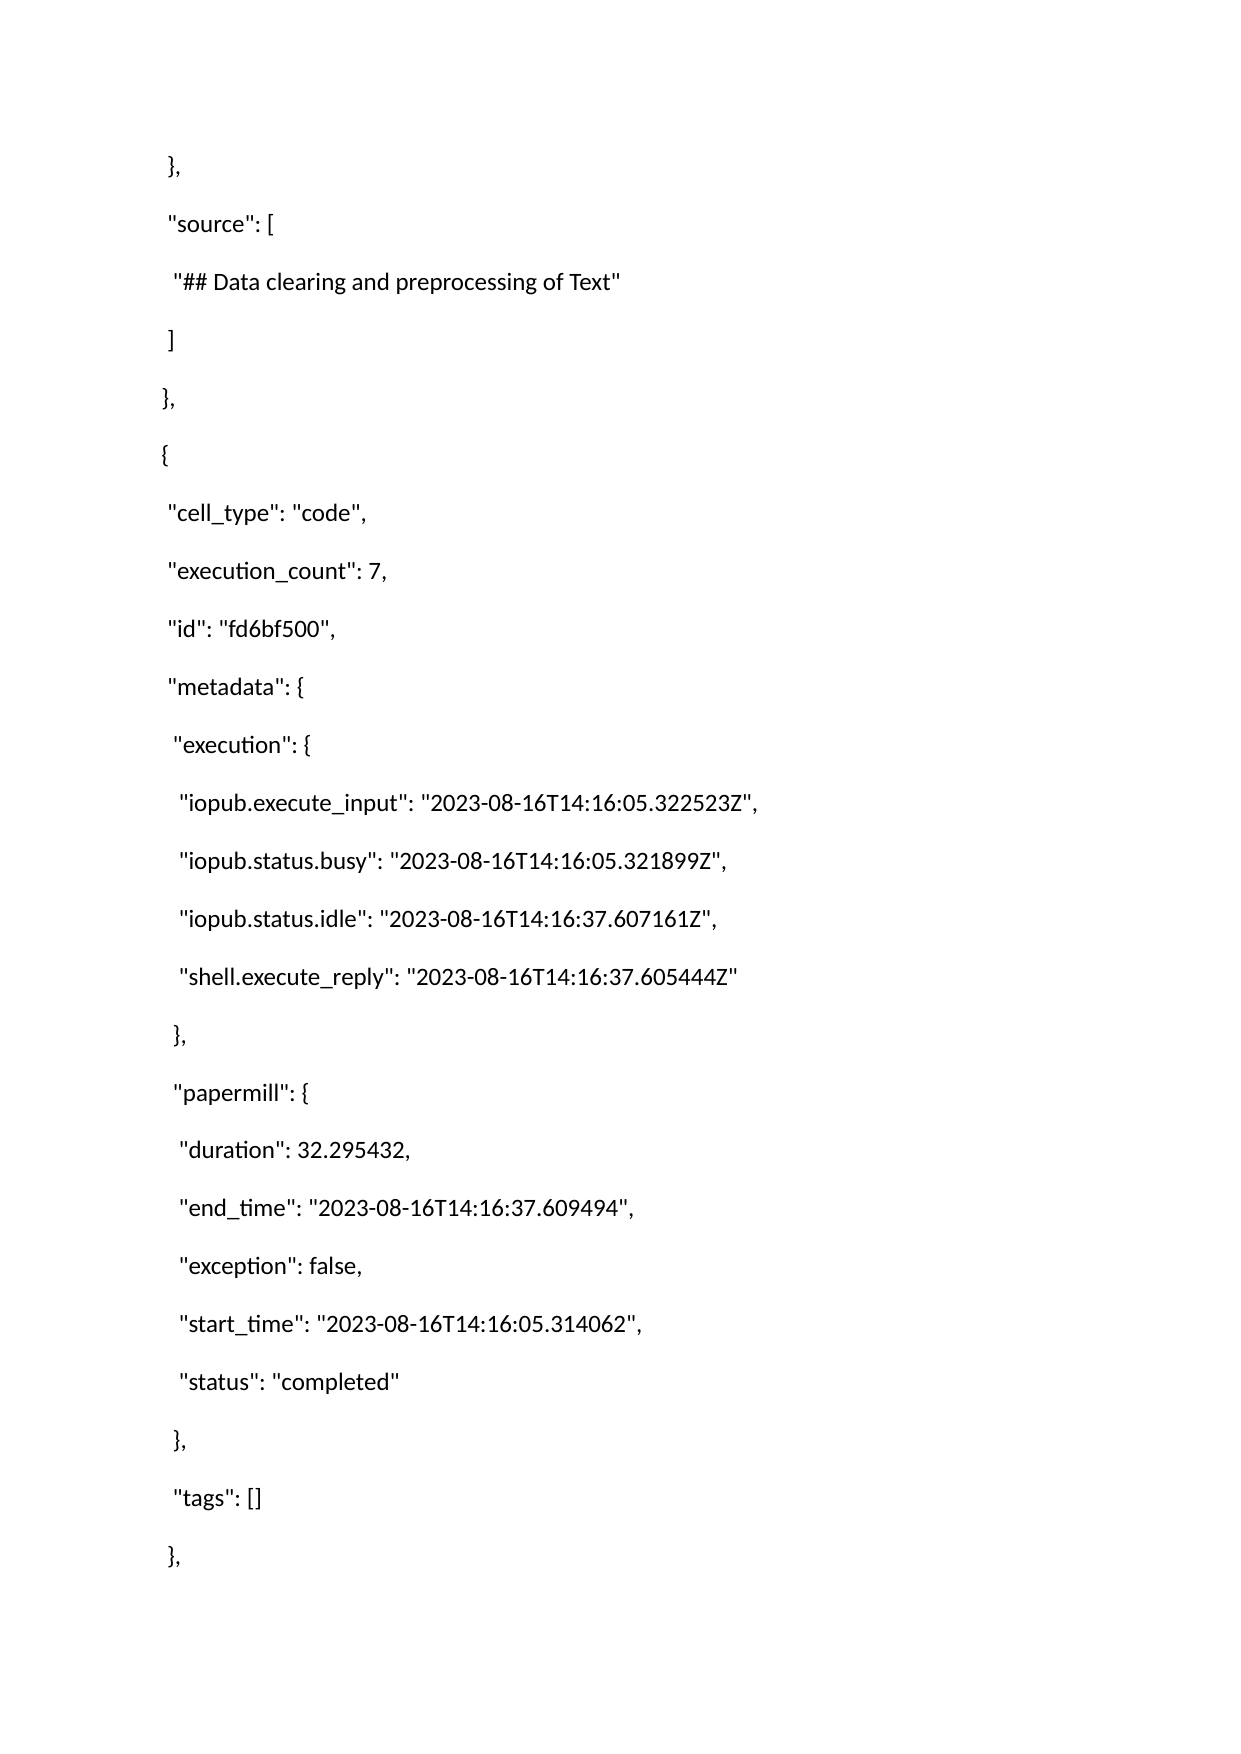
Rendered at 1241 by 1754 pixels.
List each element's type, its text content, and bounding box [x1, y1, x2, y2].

text "execution_count": 7, [150, 555, 1090, 586]
text "iopub.execute_input": "2023-08-16T14:16:05.322523Z", [150, 787, 1090, 818]
text "id": "fd6bf500", [150, 613, 1090, 644]
text "iopub.status.busy": "2023-08-16T14:16:05.321899Z", [150, 845, 1090, 876]
text "papermill": { [150, 1077, 1090, 1107]
text "## Data clearing and preprocessing of Text" [150, 266, 1090, 296]
text "duration": 32.295432, [150, 1134, 1090, 1165]
text ] [150, 324, 1090, 354]
text "exception": false, [150, 1250, 1090, 1281]
text "metadata": { [150, 671, 1090, 702]
text "cell_type": "code", [150, 497, 1090, 528]
text "start_time": "2023-08-16T14:16:05.314062", [150, 1308, 1090, 1339]
text "tags": [] [150, 1482, 1090, 1513]
text "iopub.status.idle": "2023-08-16T14:16:37.607161Z", [150, 903, 1090, 933]
text "end_time": "2023-08-16T14:16:37.609494", [150, 1192, 1090, 1223]
text { [150, 439, 1090, 470]
text }, [150, 1540, 1090, 1571]
text "shell.execute_reply": "2023-08-16T14:16:37.605444Z" [150, 961, 1090, 991]
text }, [150, 150, 1090, 181]
text }, [150, 382, 1090, 412]
text }, [150, 1019, 1090, 1049]
text "source": [ [150, 208, 1090, 238]
text }, [150, 1424, 1090, 1455]
text "status": "completed" [150, 1366, 1090, 1397]
text "execution": { [150, 729, 1090, 760]
